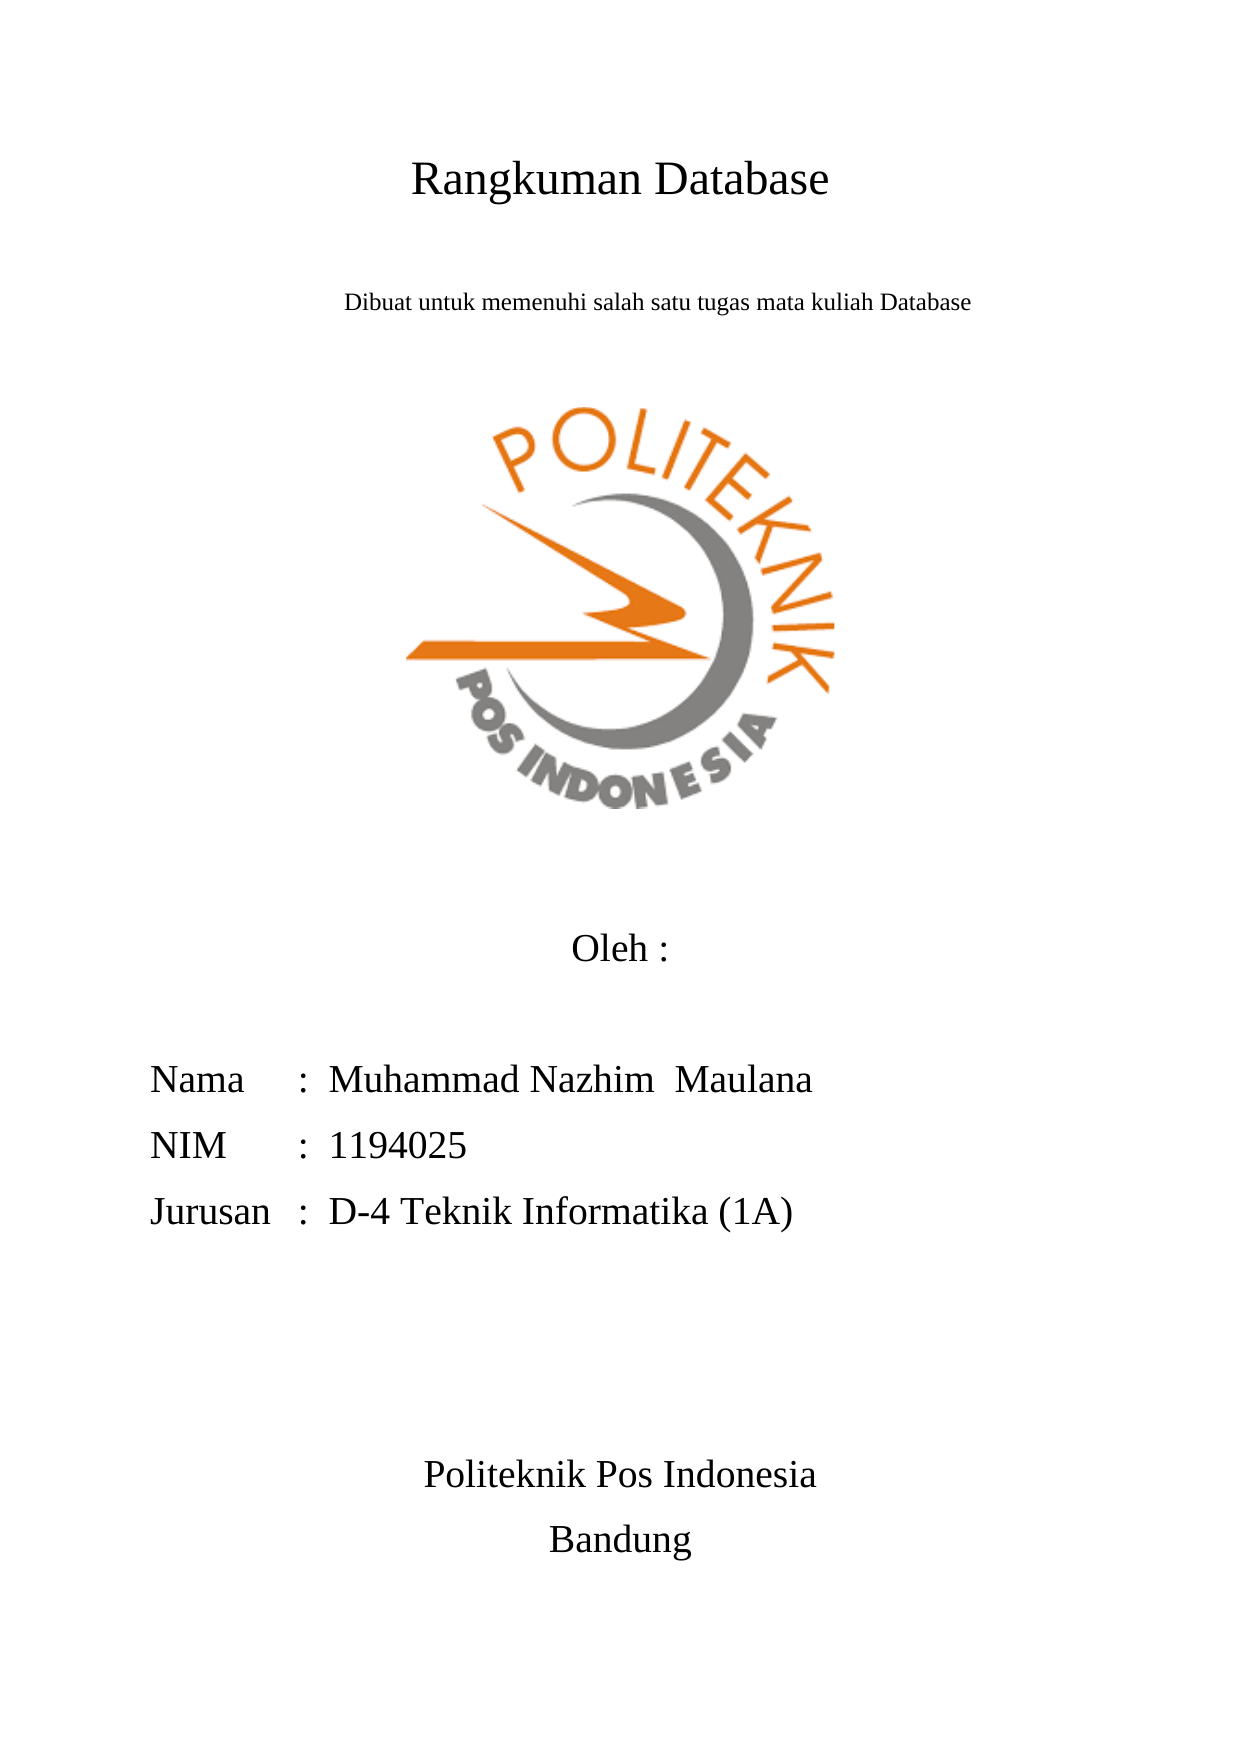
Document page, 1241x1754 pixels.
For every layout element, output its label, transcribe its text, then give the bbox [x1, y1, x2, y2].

text Jurusan : D-4 Teknik Informatika (1A) [150, 1187, 1090, 1233]
text Politeknik Pos Indonesia [150, 1450, 1090, 1496]
text Dibuat untuk memenuhi salah satu tugas mata kuliah Database [150, 287, 1090, 316]
text Rangkuman Database [150, 150, 1090, 205]
text NIM : 1194025 [150, 1122, 1090, 1167]
text Nama : Muhammad Nazhim Maulana [150, 1056, 1090, 1101]
text Bandung [150, 1516, 1090, 1561]
picture [405, 407, 835, 809]
text Oleh : [150, 924, 1090, 970]
